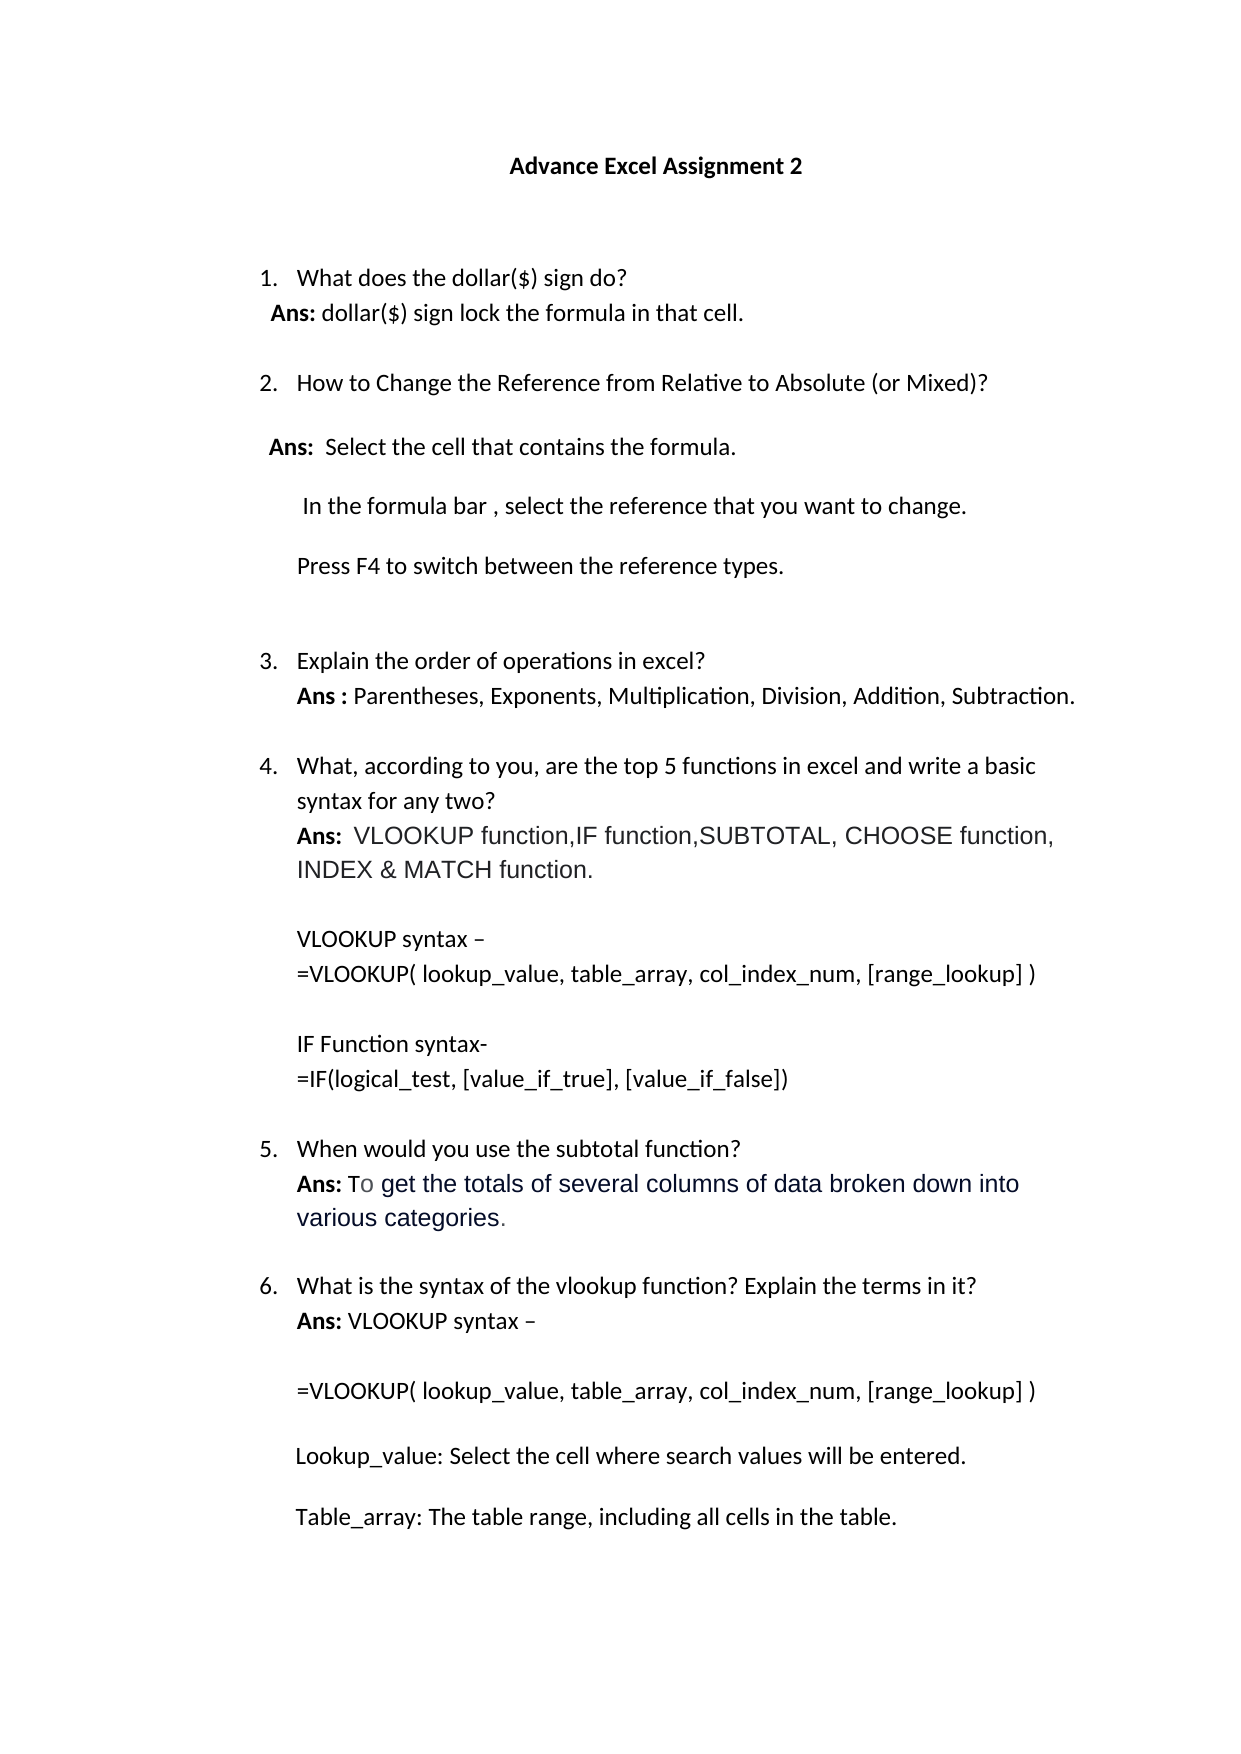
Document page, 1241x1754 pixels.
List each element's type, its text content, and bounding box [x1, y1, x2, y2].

list Ans : Parentheses, Exponents, Multiplication, Division, Addition, Subtraction. [297, 680, 1090, 710]
list =VLOOKUP( lookup_value, table_array, col_index_num, [range_lookup] ) [297, 958, 1090, 988]
text Press F4 to switch between the reference types. [268, 550, 1090, 581]
list Ans: VLOOKUP function,IF function,SUBTOTAL, CHOOSE function, INDEX & MATCH function. [297, 820, 1090, 883]
text Lookup_value: Select the cell where search values will be entered. [295, 1441, 1090, 1471]
list Ans: dollar($) sign lock the formula in that cell. [236, 297, 1090, 327]
list VLOOKUP syntax – [297, 923, 1090, 953]
list How to Change the Reference from Relative to Absolute (or Mixed)? [259, 367, 1090, 397]
list Ans: To get the totals of several columns of data broken down into various categories. [297, 1168, 1090, 1231]
list When would you use the subtotal function? [259, 1133, 1090, 1163]
list =VLOOKUP( lookup_value, table_array, col_index_num, [range_lookup] ) [297, 1376, 1090, 1406]
list What does the dollar($) sign do? [259, 262, 1090, 292]
list What is the syntax of the vlookup function? Explain the terms in it? [259, 1271, 1090, 1301]
text Ans: Select the cell that contains the formula. [268, 431, 1090, 461]
text In the formula bar , select the reference that you want to change. [268, 491, 1090, 521]
text Table_array: The table range, including all cells in the table. [222, 1501, 1090, 1532]
list Ans: VLOOKUP syntax – [297, 1306, 1090, 1336]
list What, according to you, are the top 5 functions in excel and write a basic syntax for any two? [259, 750, 1090, 815]
text Advance Excel Assignment 2 [222, 150, 1090, 181]
list IF Function syntax- [297, 1028, 1090, 1058]
list =IF(logical_test, [value_if_true], [value_if_false]) [297, 1063, 1090, 1093]
list Explain the order of operations in excel? [259, 645, 1090, 675]
